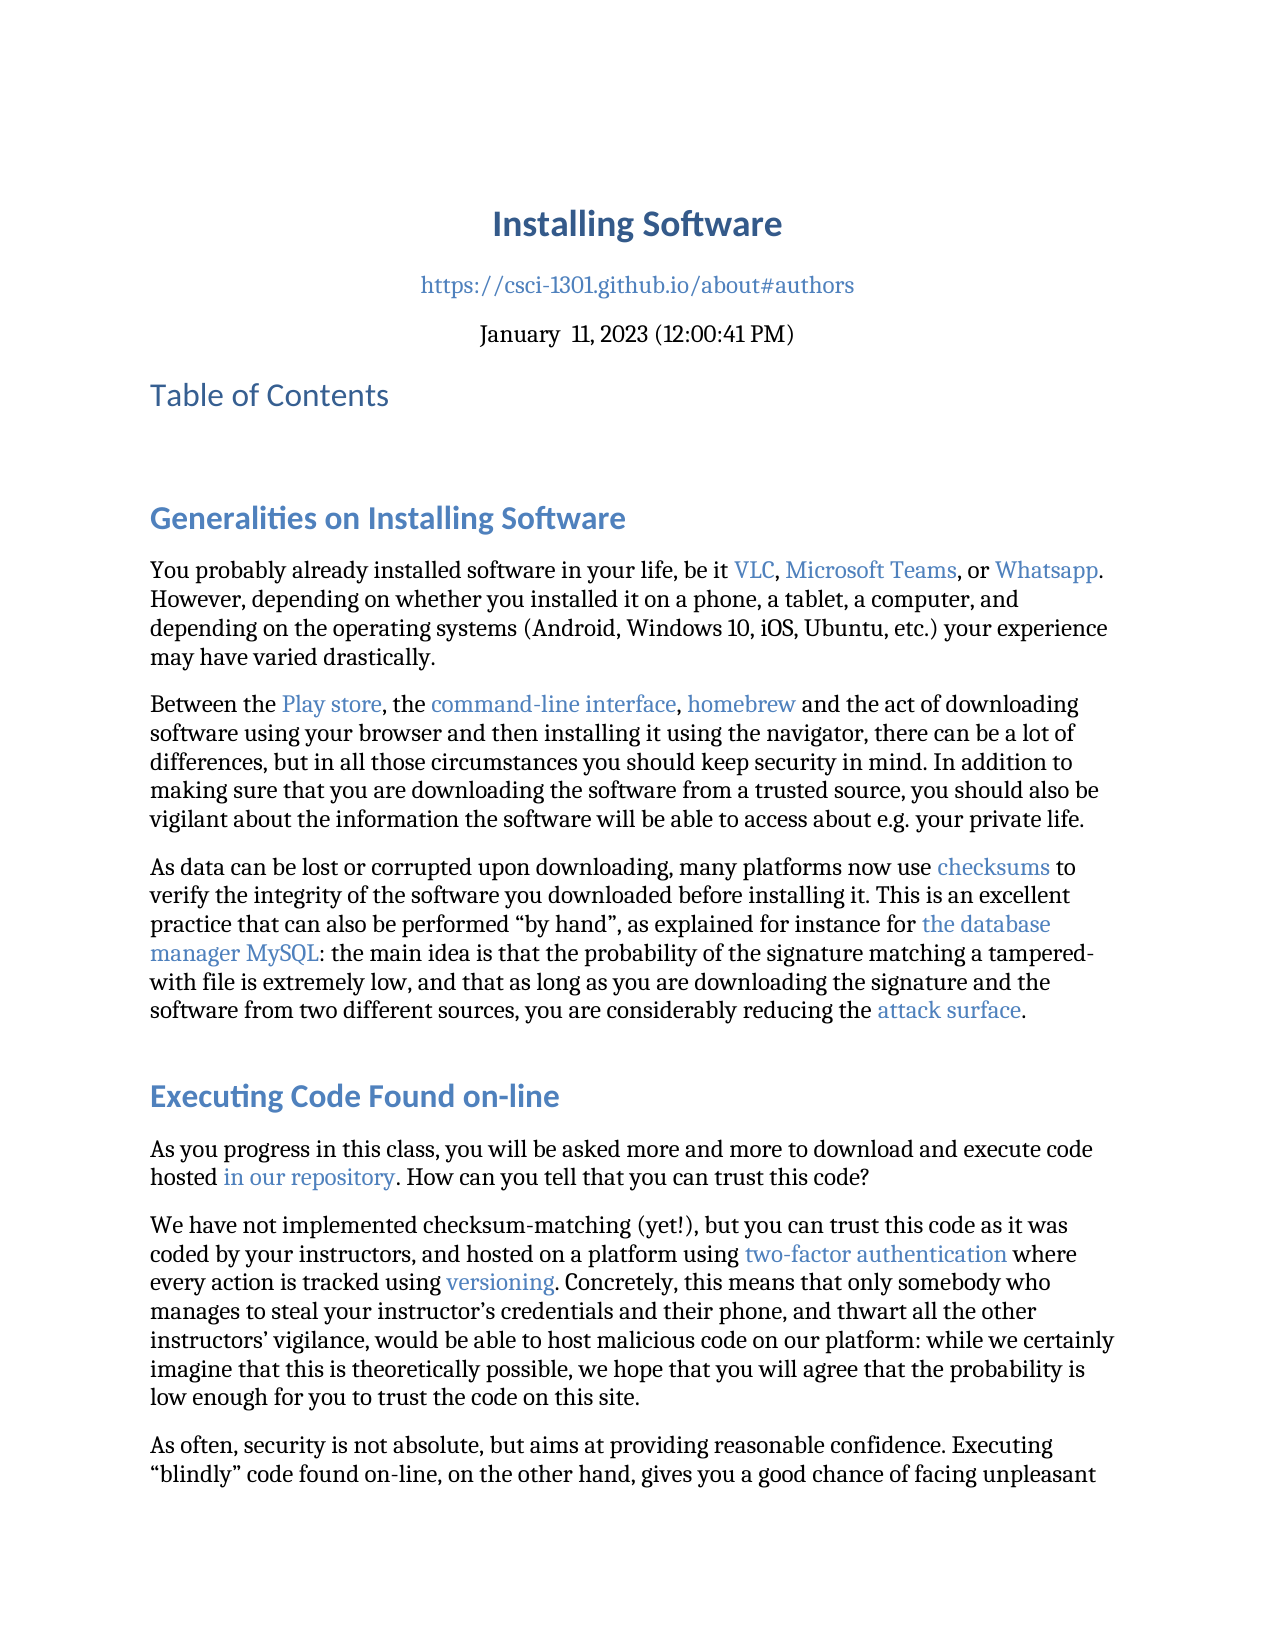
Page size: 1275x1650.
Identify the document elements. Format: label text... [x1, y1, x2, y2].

text January 11, 2023 (12:00:41 PM) [150, 320, 1125, 349]
text As data can be lost or corrupted upon downloading, many platforms now use checksums to verify the integrity of the software you downloaded before installing it. This is an excellent practice that can also be performed “by hand”, as explained for instance for the database manager MySQL: the main idea is that the probability of the signature matching a tampered-with file is extremely low, and that as long as you are downloading the signature and the software from two different sources, you are considerably reducing the attack surface. [150, 853, 1125, 1025]
text https://csci-1301.github.io/about#authors [150, 271, 1125, 299]
text Between the Play store, the command-line interface, homebrew and the act of downloading software using your browser and then installing it using the navigator, there can be a lot of differences, but in all those circumstances you should keep security in mind. In addition to making sure that you are downloading the software from a trusted source, you should also be vigilant about the information the software will be able to access about e.g. your private life. [150, 690, 1125, 834]
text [150, 1431, 1125, 1488]
text As you progress in this class, you will be asked more and more to download and execute code hosted in our repository. How can you tell that you can trust this code? [150, 1134, 1125, 1192]
subtitle Executing Code Found on-line [150, 1075, 1125, 1116]
text We have not implemented checksum-matching (yet!), but you can trust this code as it was coded by your instructors, and hosted on a platform using two-factor authentication where every action is tracked using versioning. Concretely, this means that only somebody who manages to steal your instructor’s credentials and their phone, and thwart all the other instructors’ vigilance, would be able to host malicious code on our platform: while we certainly imagine that this is theoretically possible, we hope that you will agree that the probability is low enough for you to trust the code on this site. [150, 1211, 1125, 1412]
title Installing Software [150, 200, 1125, 246]
text You probably already installed software in your life, be it VLC, Microsoft Teams, or Whatsapp. However, depending on whether you installed it on a phone, a tablet, a computer, and depending on the operating systems (Android, Windows 10, iOS, Ubuntu, etc.) your experience may have varied drastically. [150, 556, 1125, 671]
subtitle Generalities on Installing Software [150, 497, 1125, 538]
